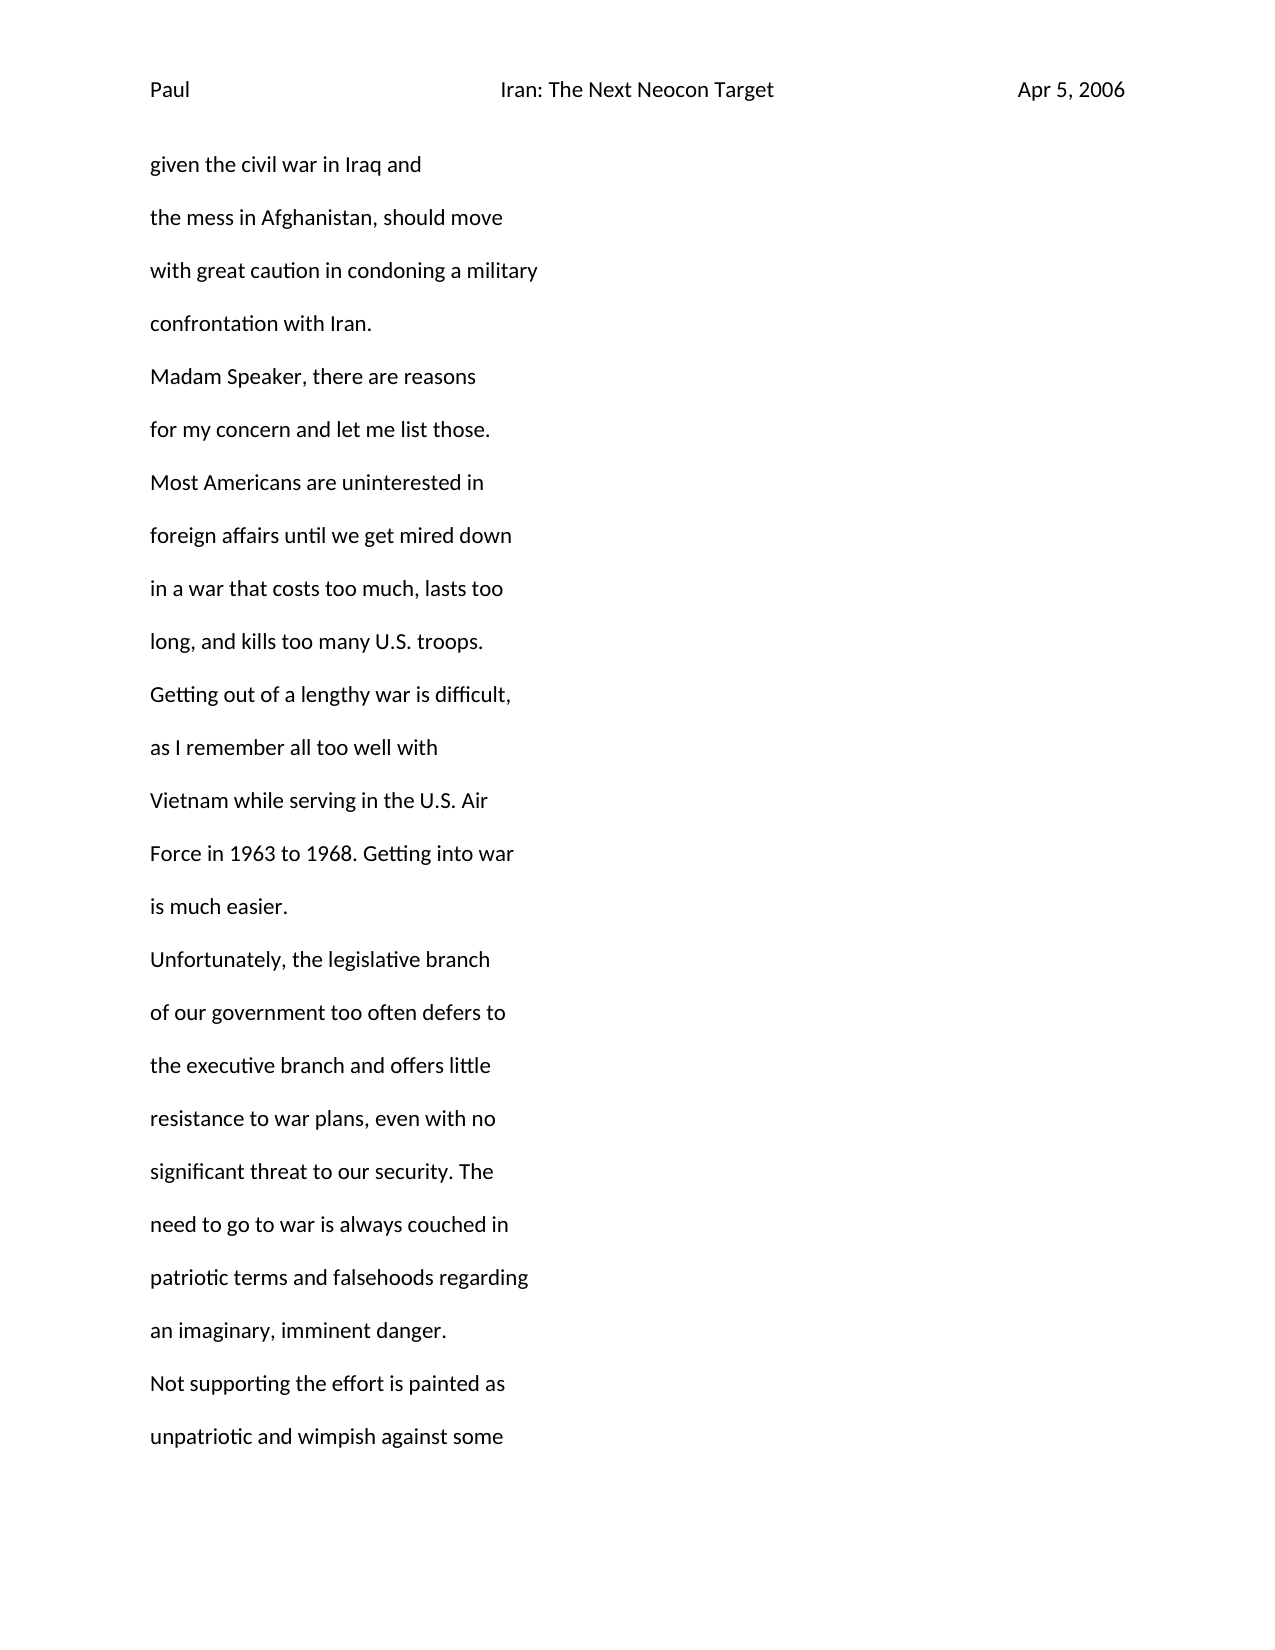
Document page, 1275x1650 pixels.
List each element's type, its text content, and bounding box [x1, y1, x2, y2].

text Unfortunately, the legislative branch [150, 945, 1125, 973]
text Force in 1963 to 1968. Getting into war [150, 839, 1125, 867]
text unpatriotic and wimpish against some [150, 1422, 1125, 1451]
text an imaginary, imminent danger. [150, 1316, 1125, 1344]
text in a war that costs too much, lasts too [150, 574, 1125, 602]
text Madam Speaker, there are reasons [150, 362, 1125, 390]
text for my concern and let me list those. [150, 415, 1125, 443]
text the mess in Afghanistan, should move [150, 203, 1125, 231]
text Not supporting the effort is painted as [150, 1369, 1125, 1397]
text Most Americans are uninterested in [150, 468, 1125, 496]
text resistance to war plans, even with no [150, 1104, 1125, 1132]
text Vietnam while serving in the U.S. Air [150, 786, 1125, 814]
text need to go to war is always couched in [150, 1210, 1125, 1238]
text Getting out of a lengthy war is difficult, [150, 680, 1125, 708]
text is much easier. [150, 892, 1125, 920]
text patriotic terms and falsehoods regarding [150, 1263, 1125, 1291]
text given the civil war in Iraq and [150, 150, 1125, 178]
text the executive branch and offers little [150, 1051, 1125, 1079]
text with great caution in condoning a military [150, 256, 1125, 284]
text foreign affairs until we get mired down [150, 521, 1125, 549]
text long, and kills too many U.S. troops. [150, 627, 1125, 655]
text confrontation with Iran. [150, 309, 1125, 337]
text as I remember all too well with [150, 733, 1125, 761]
text of our government too often defers to [150, 998, 1125, 1026]
text significant threat to our security. The [150, 1157, 1125, 1185]
